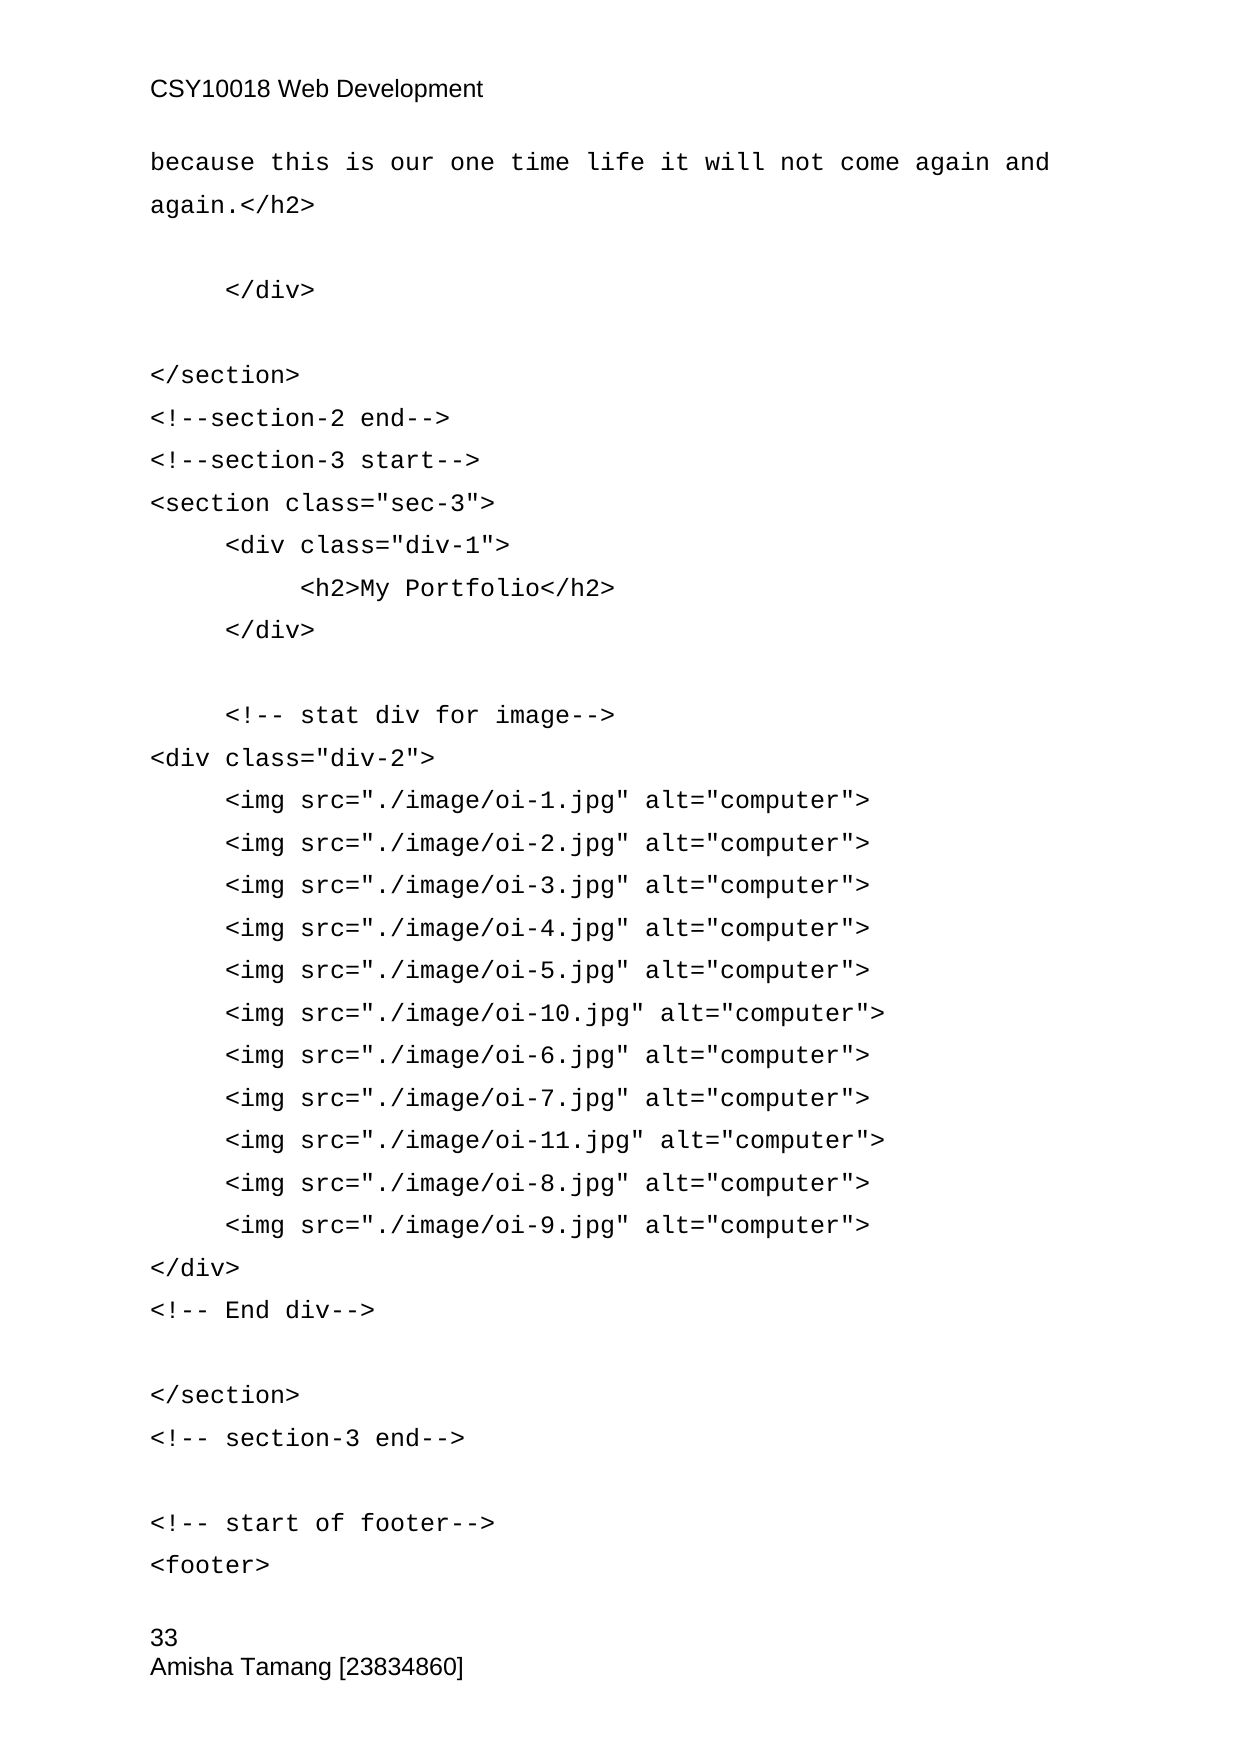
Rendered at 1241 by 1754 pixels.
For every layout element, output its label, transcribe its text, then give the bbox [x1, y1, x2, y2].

text <img src="./image/oi-11.jpg" alt="computer"> [150, 1128, 1090, 1156]
text <img src="./image/oi-6.jpg" alt="computer"> [150, 1043, 1090, 1071]
text <div class="div-1"> [150, 533, 1090, 561]
text <img src="./image/oi-9.jpg" alt="computer"> [150, 1213, 1090, 1241]
text <img src="./image/oi-7.jpg" alt="computer"> [150, 1085, 1090, 1114]
text </section> [150, 1383, 1090, 1411]
text </div> [150, 277, 1090, 306]
text <img src="./image/oi-2.jpg" alt="computer"> [150, 830, 1090, 859]
text <!-- End div--> [150, 1298, 1090, 1326]
text <section class="sec-3"> [150, 490, 1090, 519]
text <!--section-2 end--> [150, 405, 1090, 434]
text <img src="./image/oi-3.jpg" alt="computer"> [150, 873, 1090, 901]
text <img src="./image/oi-4.jpg" alt="computer"> [150, 915, 1090, 944]
text <img src="./image/oi-10.jpg" alt="computer"> [150, 1000, 1090, 1029]
text <img src="./image/oi-8.jpg" alt="computer"> [150, 1170, 1090, 1199]
text <!--section-3 start--> [150, 448, 1090, 476]
text <!-- stat div for image--> [150, 703, 1090, 731]
text <footer> [150, 1553, 1090, 1581]
text </div> [150, 1255, 1090, 1284]
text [150, 150, 1090, 221]
text <!-- start of footer--> [150, 1510, 1090, 1539]
text <!-- section-3 end--> [150, 1425, 1090, 1454]
text <h2>My Portfolio</h2> [150, 575, 1090, 604]
text <div class="div-2"> [150, 745, 1090, 774]
text </section> [150, 363, 1090, 391]
text </div> [150, 618, 1090, 646]
text <img src="./image/oi-1.jpg" alt="computer"> [150, 788, 1090, 816]
text <img src="./image/oi-5.jpg" alt="computer"> [150, 958, 1090, 986]
